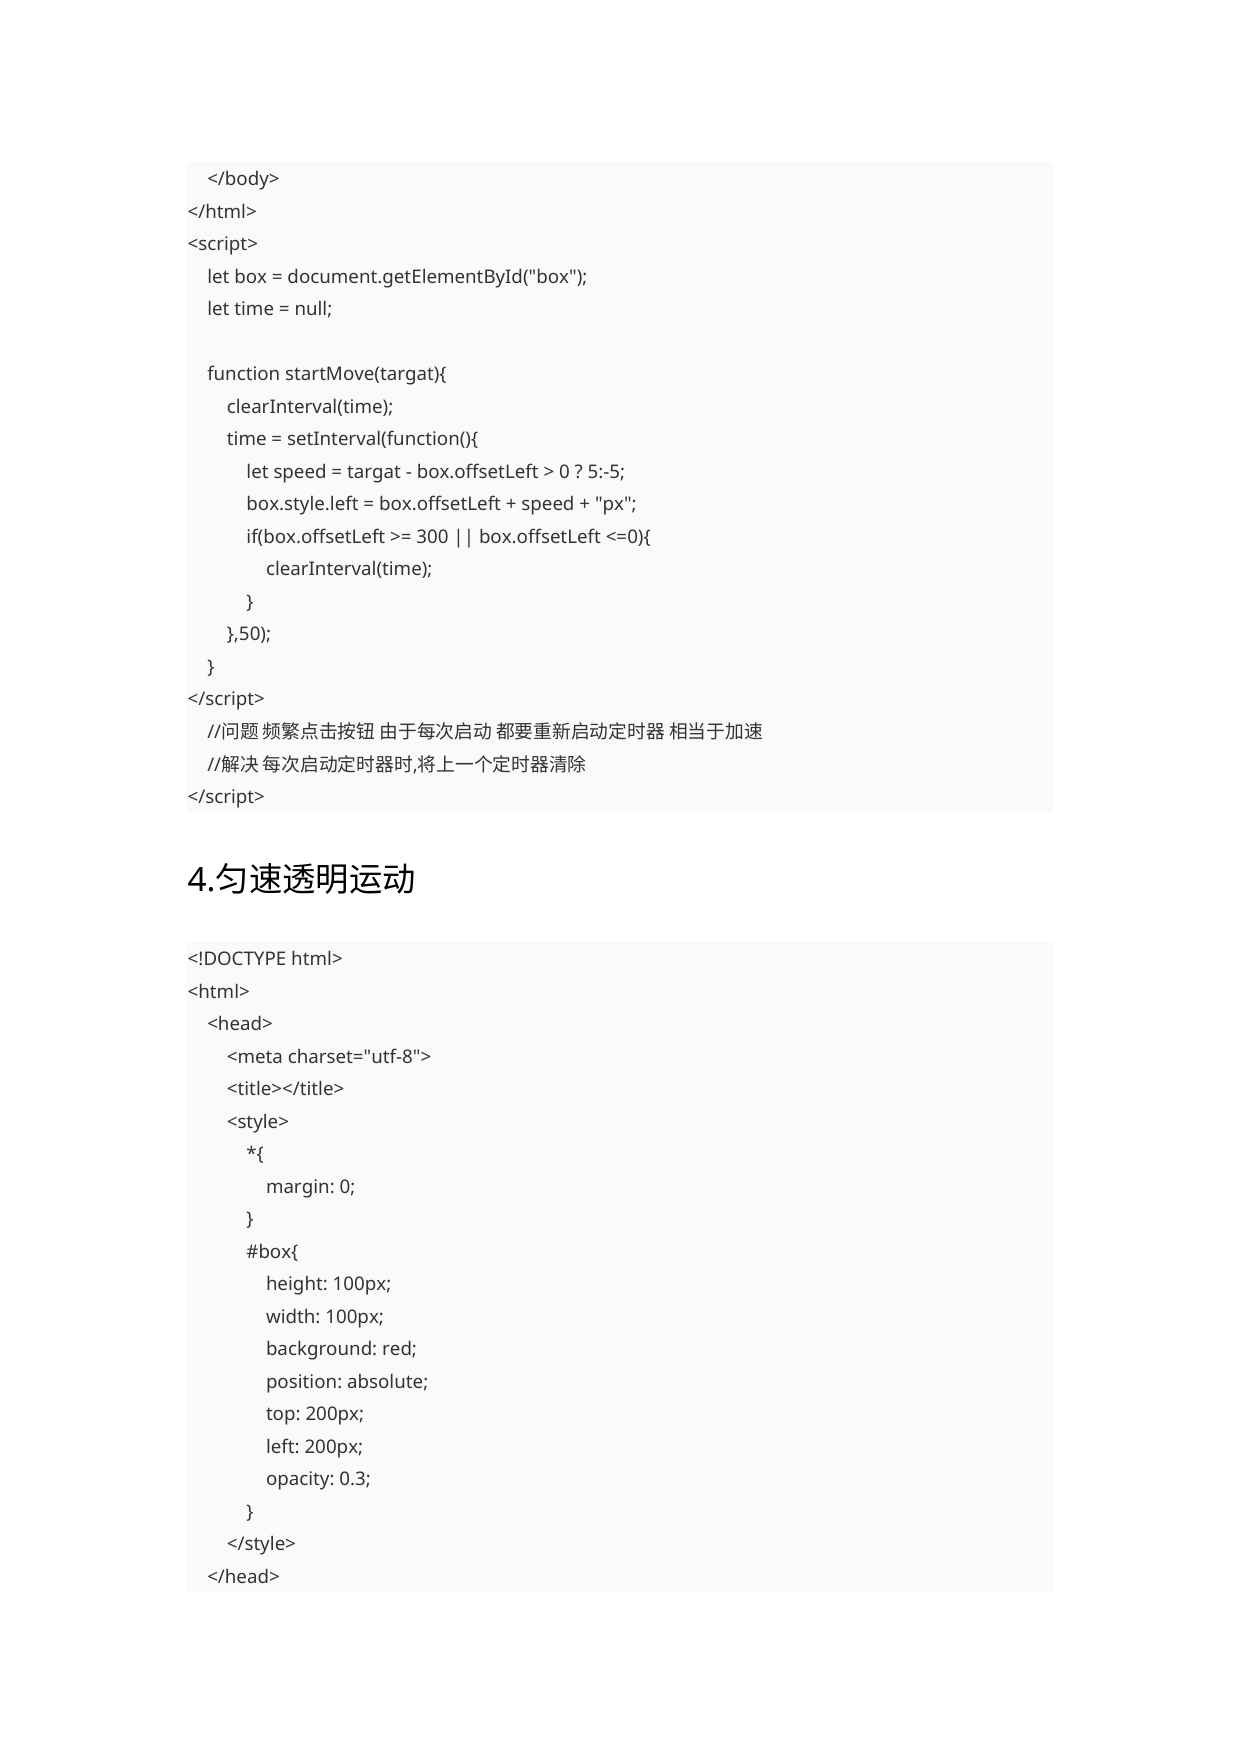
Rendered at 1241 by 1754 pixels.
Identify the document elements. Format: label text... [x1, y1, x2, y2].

text } [187, 1202, 1053, 1234]
text left: 200px; [187, 1429, 1053, 1462]
text //问题 频繁点击按钮 由于每次启动 都要重新启动定时器 相当于加速 [187, 714, 1053, 747]
text box.style.left = box.offsetLeft + speed + "px"; [187, 487, 1053, 519]
text clearInterval(time); [187, 389, 1053, 422]
text //解决 每次启动定时器时,将上一个定时器清除 [187, 747, 1053, 779]
text top: 200px; [187, 1397, 1053, 1429]
text </script> [187, 682, 1053, 714]
text <html> [187, 974, 1053, 1007]
text } [187, 649, 1053, 682]
text <!DOCTYPE html> [187, 942, 1053, 974]
text } [187, 584, 1053, 617]
text <head> [187, 1007, 1053, 1039]
text </html> [187, 194, 1053, 227]
text let box = document.getElementById("box"); [187, 259, 1053, 292]
text let time = null; [187, 292, 1053, 324]
text },50); [187, 617, 1053, 649]
text function startMove(targat){ [187, 357, 1053, 389]
text } [187, 1494, 1053, 1527]
text <script> [187, 227, 1053, 259]
text let speed = targat - box.offsetLeft > 0 ? 5:-5; [187, 454, 1053, 487]
text time = setInterval(function(){ [187, 422, 1053, 454]
text <style> [187, 1104, 1053, 1137]
text </script> [187, 779, 1053, 812]
text position: absolute; [187, 1364, 1053, 1397]
text </body> [187, 162, 1053, 194]
text background: red; [187, 1332, 1053, 1364]
text opacity: 0.3; [187, 1462, 1053, 1494]
text <title></title> [187, 1072, 1053, 1104]
text clearInterval(time); [187, 552, 1053, 584]
text height: 100px; [187, 1267, 1053, 1299]
text 4.匀速透明运动 [187, 844, 1053, 909]
text if(box.offsetLeft >= 300 || box.offsetLeft <=0){ [187, 519, 1053, 552]
text </style> [187, 1527, 1053, 1559]
text <meta charset="utf-8"> [187, 1039, 1053, 1072]
text width: 100px; [187, 1299, 1053, 1332]
text margin: 0; [187, 1169, 1053, 1202]
text *{ [187, 1137, 1053, 1169]
text </head> [187, 1559, 1053, 1592]
text #box{ [187, 1234, 1053, 1267]
